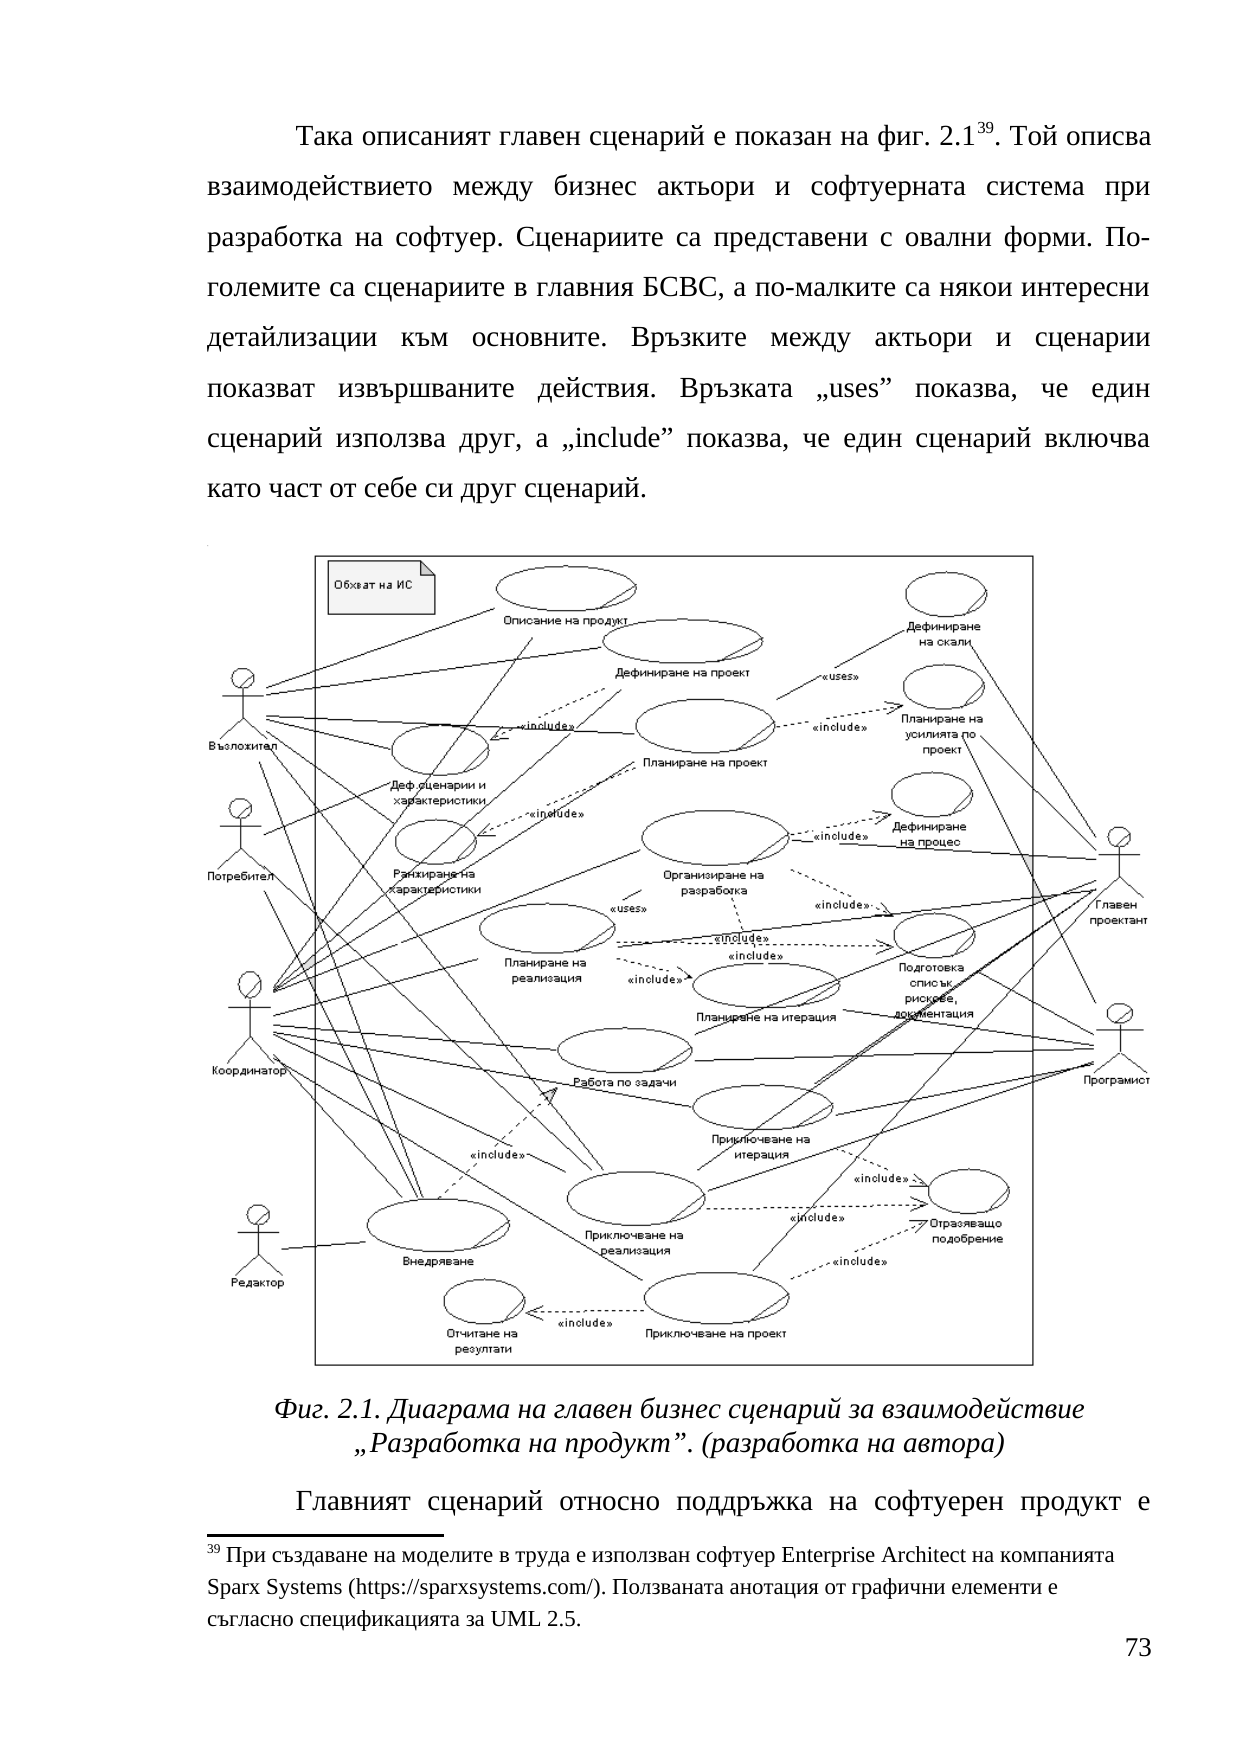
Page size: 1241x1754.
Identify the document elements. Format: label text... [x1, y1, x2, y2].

text Така описаният главен сценарий е показан на фиг. 2.1. Той описва взаимодействието между бизнес актьори и софтуерната система при разработка на софтуер. Сценариите са представени с овални форми. По-големите са сценариите в главния БСВС, а по-малките са някои интересни детайлизации към основните. Връзките между актьори и сценарии показват извършваните действия. Връзката „uses” показва, че един сценарий използва друг, а „include” показва, че един сценарий включва като част от себе си друг сценарий. [207, 118, 1152, 504]
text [207, 1483, 1152, 1517]
title Фиг. 2.1. Диаграма на главен бизнес сценарий за взаимодействие „Разработка на продукт”. (разработка на автора) [266, 1391, 1092, 1458]
